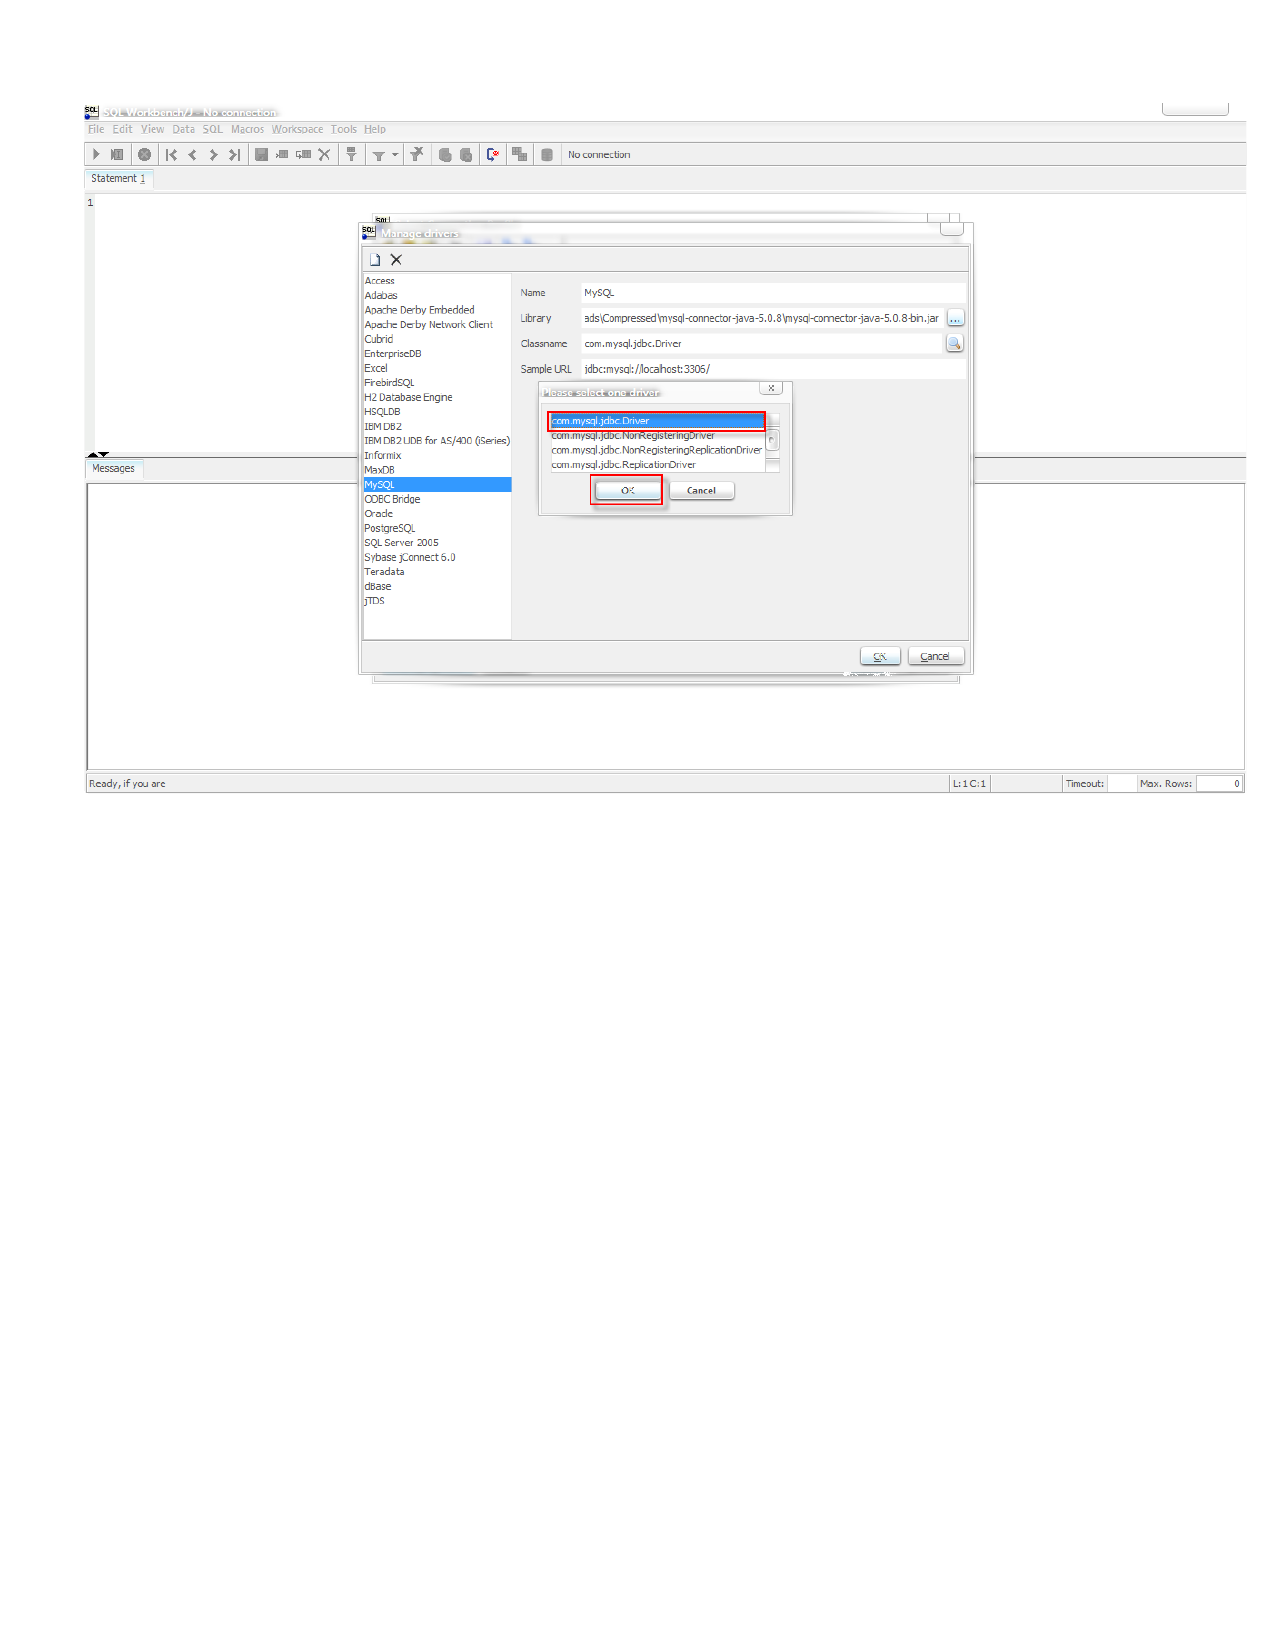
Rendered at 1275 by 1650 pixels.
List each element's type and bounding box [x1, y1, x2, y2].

picture [84, 103, 1247, 794]
